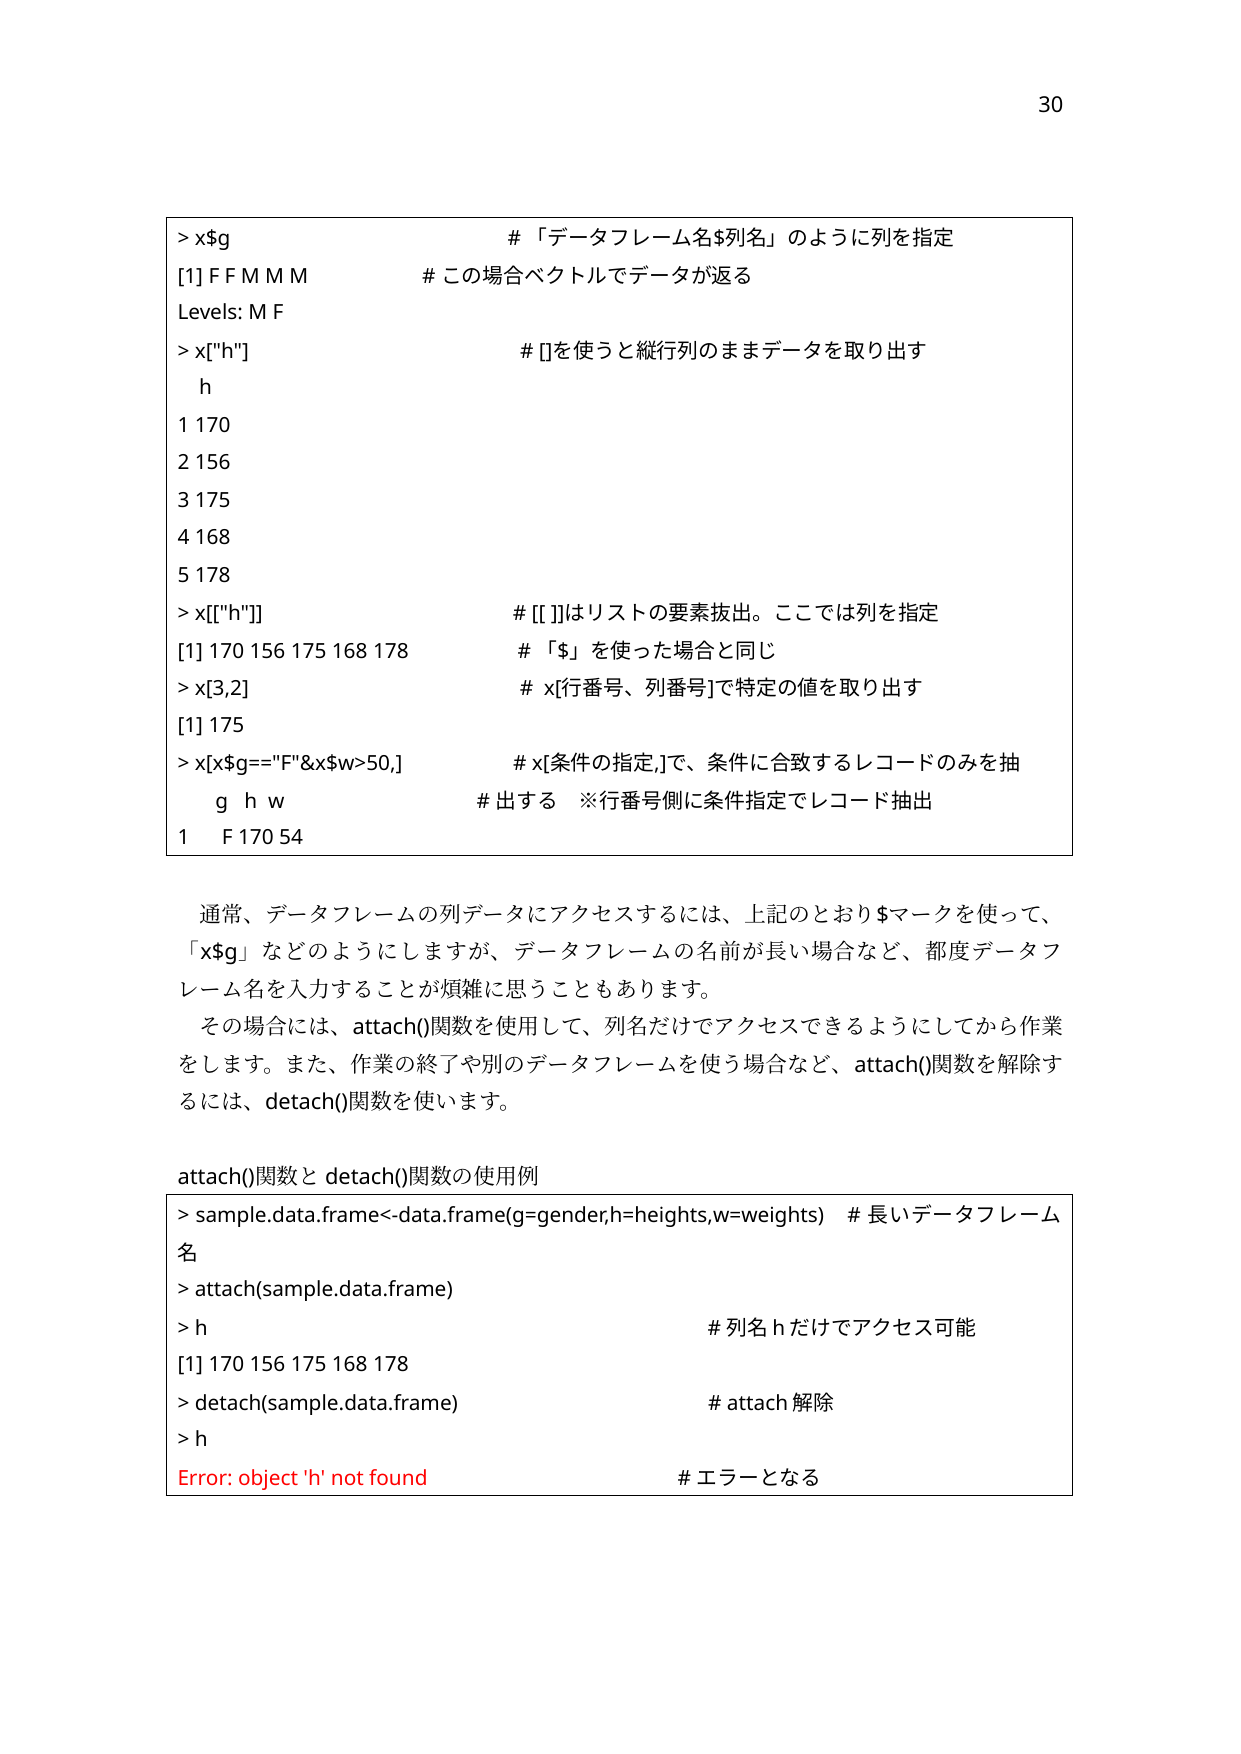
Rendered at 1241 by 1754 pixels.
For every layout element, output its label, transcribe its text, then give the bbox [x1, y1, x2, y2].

text 通常、データフレームの列データにアクセスするには、上記のとおり$マークを使って、「x$g」などのようにしますが、データフレームの名前が長い場合など、都度データフレーム名を入力することが煩雑に思うこともあります。 [177, 894, 1063, 1006]
table_header > sample.data.frame<-data.frame(g=gender,h=heights,w=weights) # 長いデータフレーム名 > attach(sample.data.frame) > h # 列名hだけでアクセス可能 [1] 170 156 175 168 178 > detach(sample.data.frame) # attach解除 > h Error: object 'h' not found # エラーとなる [167, 1195, 1072, 1495]
table_header > x$g # 「データフレーム名$列名」のように列を指定 [1] F F M M M # この場合ベクトルでデータが返る Levels: M F > x["h"] # []を使うと縦行列のままデータを取り出す h 1 170 2 156 3 175 4 168 5 178 > x[["h"]] # [[ ]]はリストの要素抜出。ここでは列を指定 [1] 170 156 175 168 178 # 「$」を使った場合と同じ > x[3,2] # x[行番号、列番号]で特定の値を取り出す [1] 175 > x[x$g=="F"&x$w>50,] # x[条件の指定,]で、条件に合致するレコードのみを抽 g h w # 出する ※行番号側に条件指定でレコード抽出 1 F 170 54 [167, 218, 1072, 855]
text attach()関数とdetach()関数の使用例 [177, 1156, 1063, 1194]
text その場合には、attach()関数を使用して、列名だけでアクセスできるようにしてから作業をします。また、作業の終了や別のデータフレームを使う場合など、attach()関数を解除するには、detach()関数を使います。 [177, 1006, 1063, 1119]
